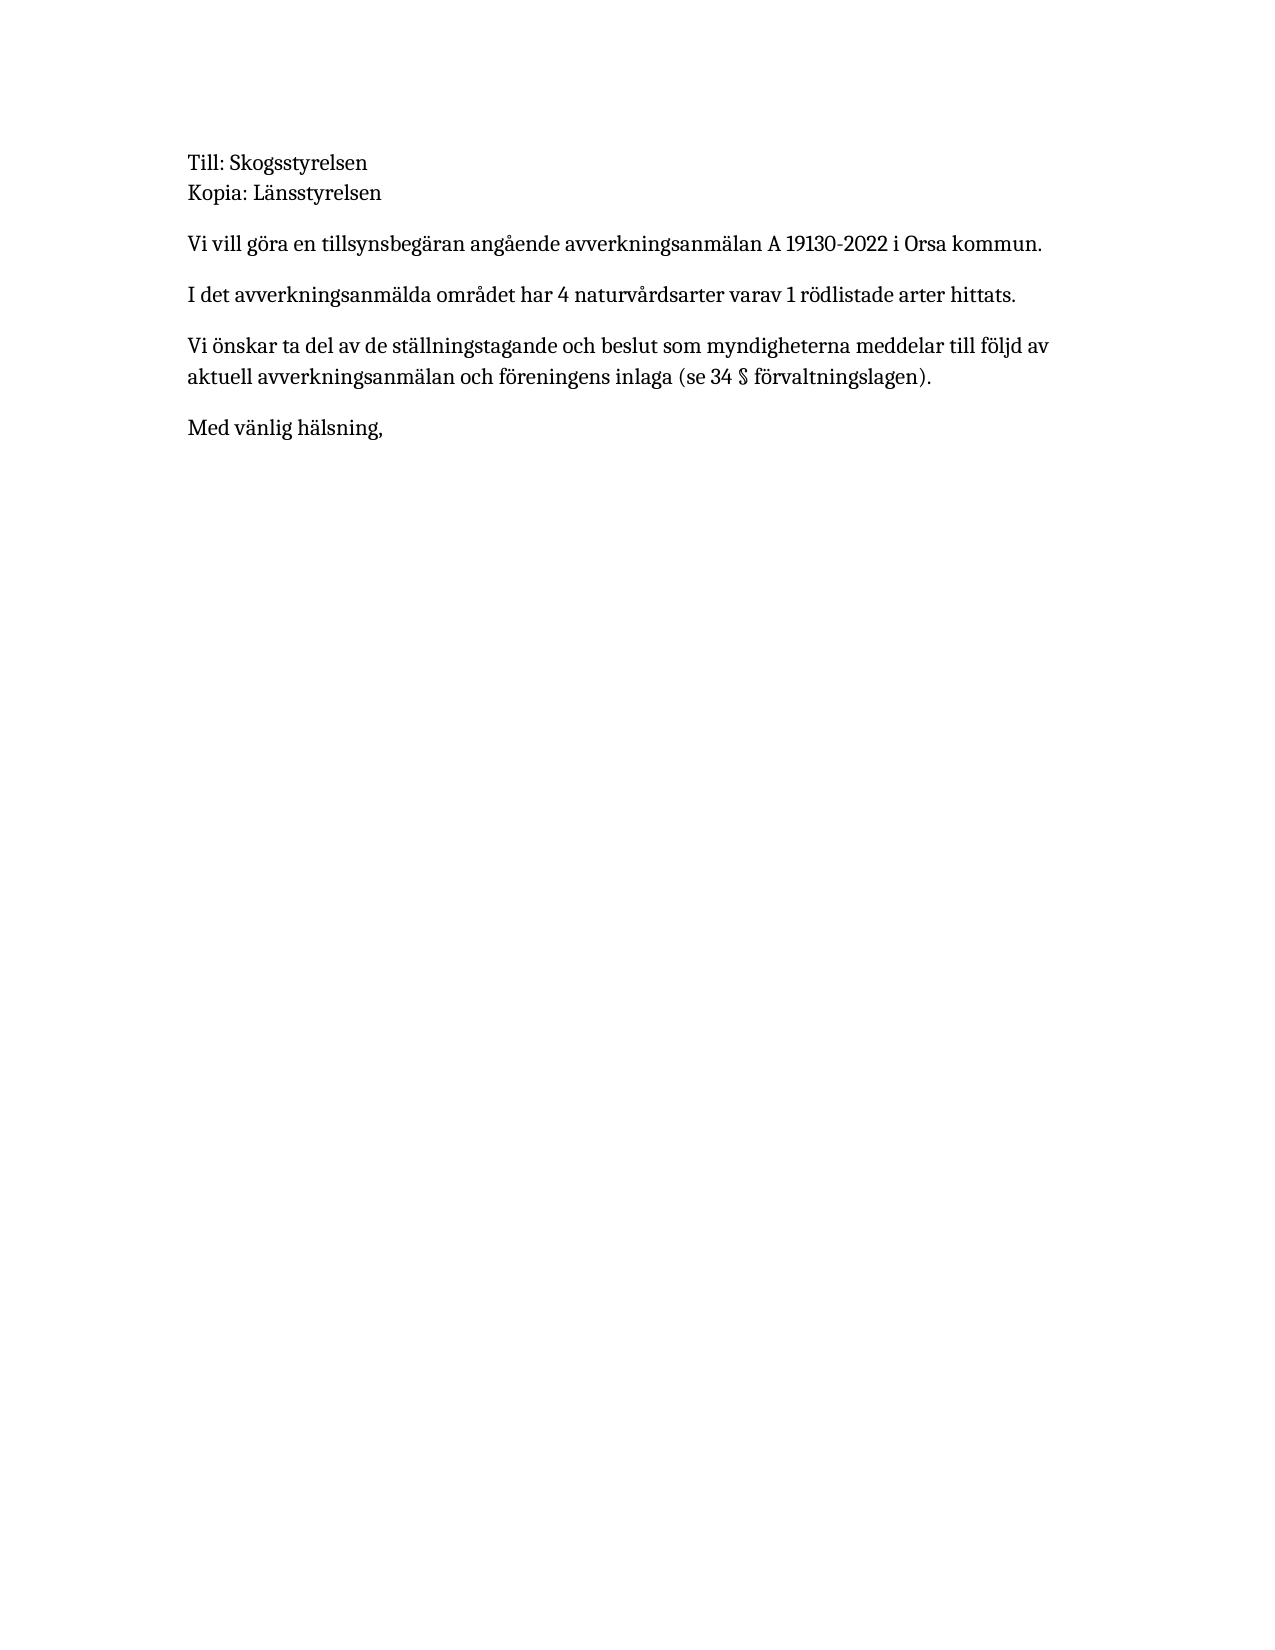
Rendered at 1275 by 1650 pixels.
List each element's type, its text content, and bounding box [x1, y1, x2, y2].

text I det avverkningsanmälda området har 4 naturvårdsarter varav 1 rödlistade arter hittats. [187, 282, 1087, 309]
text Med vänlig hälsning, [187, 414, 1087, 471]
text Till: Skogsstyrelsen Kopia: Länsstyrelsen [187, 150, 1087, 207]
text Vi önskar ta del av de ställningstagande och beslut som myndigheterna meddelar till följd av aktuell avverkningsanmälan och föreningens inlaga (se 34 § förvaltningslagen). [187, 333, 1087, 390]
text Vi vill göra en tillsynsbegäran angående avverkningsanmälan A 19130-2022 i Orsa kommun. [187, 231, 1087, 258]
